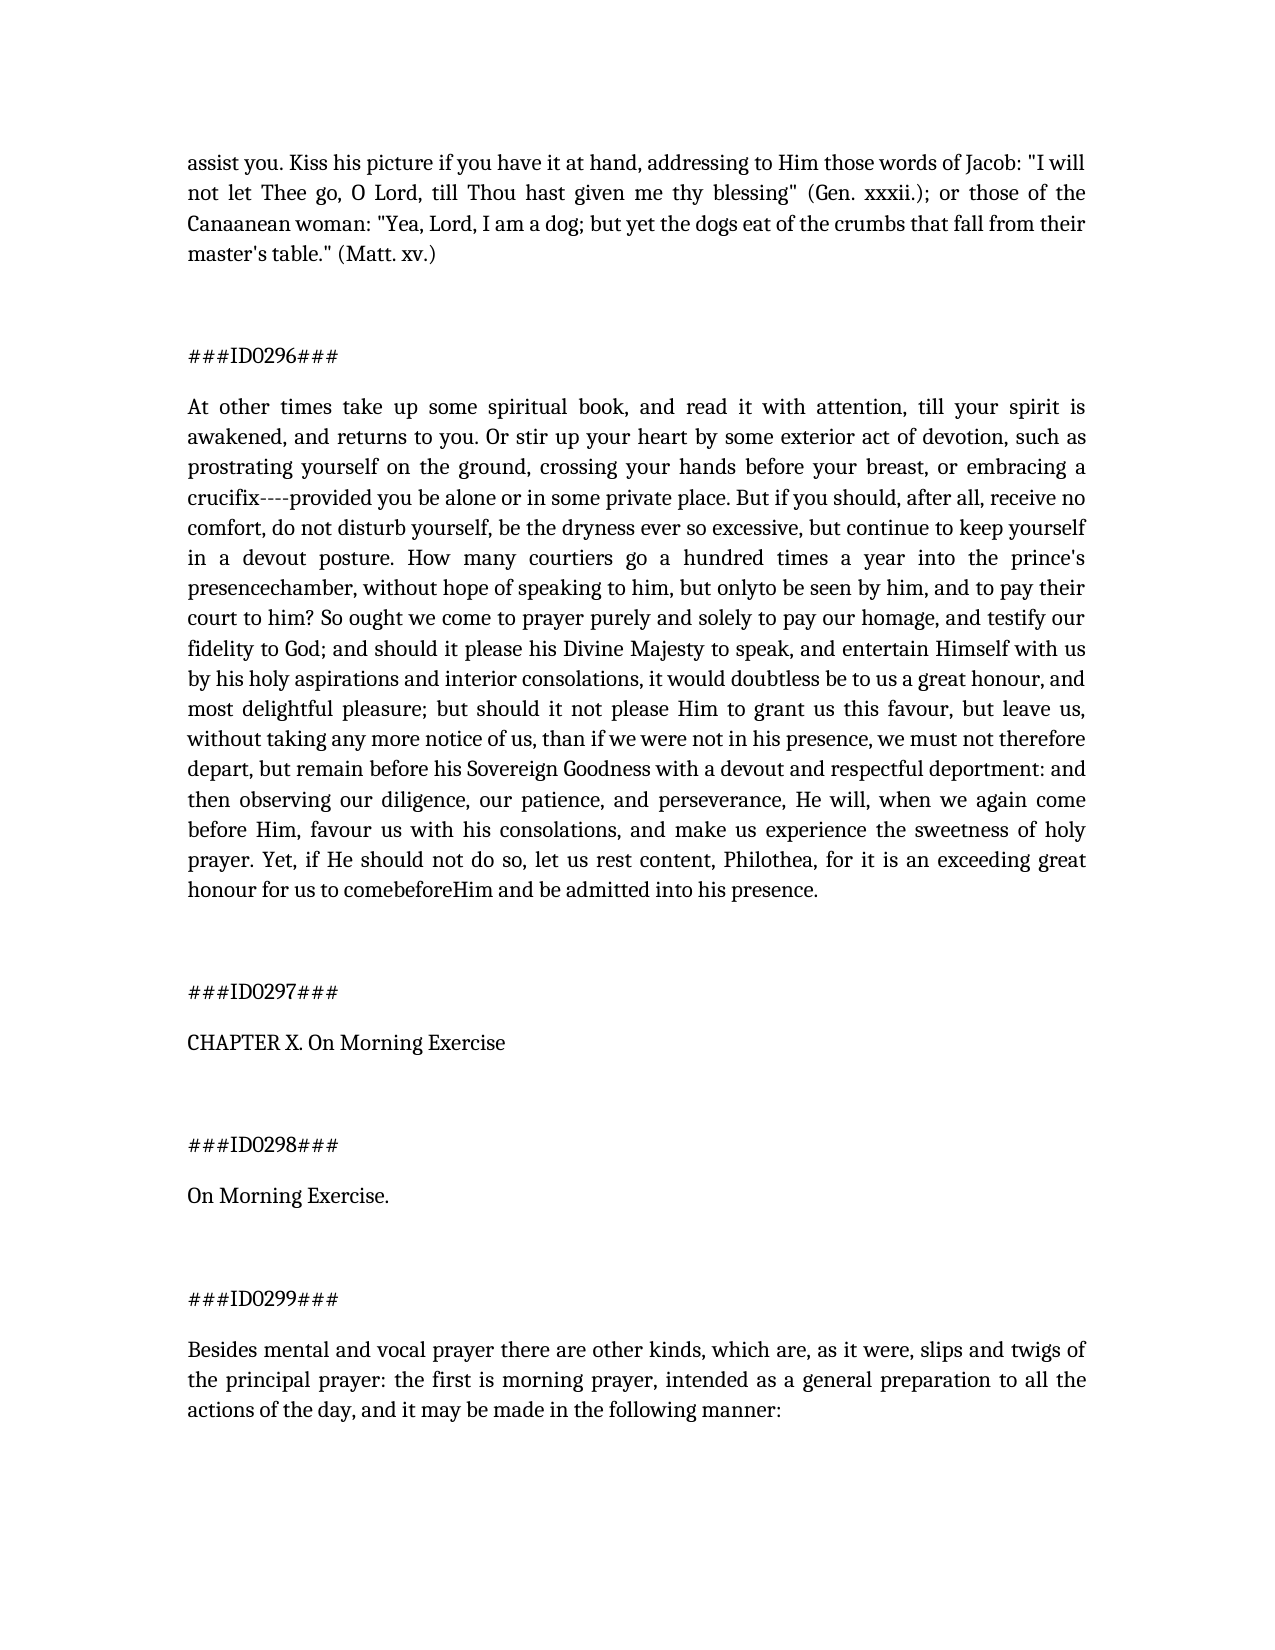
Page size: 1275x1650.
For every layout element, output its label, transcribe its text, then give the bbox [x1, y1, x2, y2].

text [187, 150, 1087, 267]
text On Morning Exercise. [187, 1183, 1087, 1210]
text ###ID0299### [187, 1285, 1087, 1312]
text At other times take up some spiritual book, and read it with attention, till your spirit is awakened, and returns to you. Or stir up your heart by some exterior act of devotion, such as prostrating yourself on the ground, crossing your hands before your breast, or embracing a crucifix----provided you be alone or in some private place. But if you should, after all, receive no comfort, do not disturb yourself, be the dryness ever so excessive, but continue to keep yourself in a devout posture. How many courtiers go a hundred times a year into the prince's presencechamber, without hope of speaking to him, but onlyto be seen by him, and to pay their court to him? So ought we come to prayer purely and solely to pay our homage, and testify our fidelity to God; and should it please his Divine Majesty to speak, and entertain Himself with us by his holy aspirations and interior consolations, it would doubtless be to us a great honour, and most delightful pleasure; but should it not please Him to grant us this favour, but leave us, without taking any more notice of us, than if we were not in his presence, we must not therefore depart, but remain before his Sovereign Goodness with a devout and respectful deportment: and then observing our diligence, our patience, and perseverance, He will, when we again come before Him, favour us with his consolations, and make us experience the sweetness of holy prayer. Yet, if He should not do so, let us rest content, Philothea, for it is an exceeding great honour for us to comebeforeHim and be admitted into his presence. [187, 394, 1087, 903]
text ###ID0298### [187, 1132, 1087, 1159]
text CHAPTER X. On Morning Exercise [187, 1030, 1087, 1057]
text ###ID0296### [187, 343, 1087, 369]
text ###ID0297### [187, 979, 1087, 1006]
text Besides mental and vocal prayer there are other kinds, which are, as it were, slips and twigs of the principal prayer: the first is morning prayer, intended as a general preparation to all the actions of the day, and it may be made in the following manner: [187, 1336, 1087, 1423]
